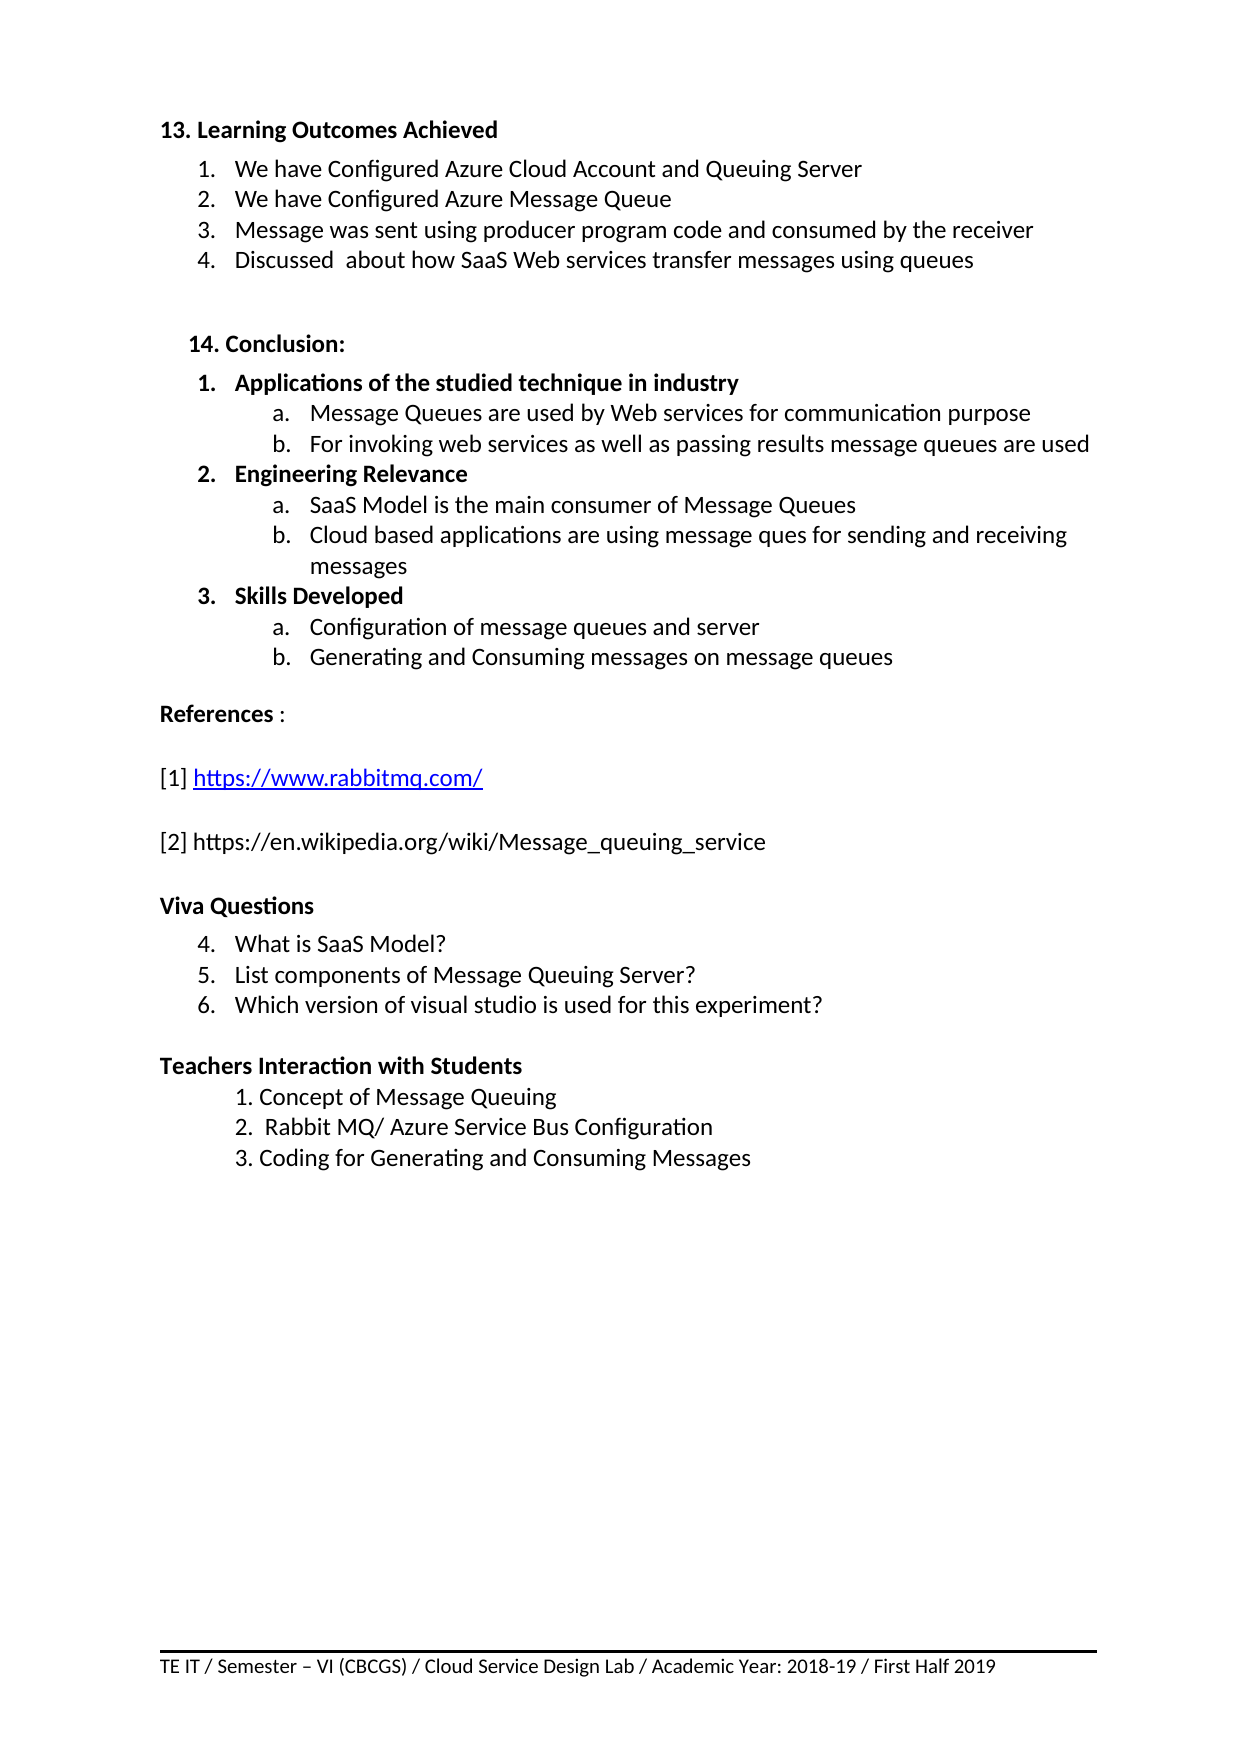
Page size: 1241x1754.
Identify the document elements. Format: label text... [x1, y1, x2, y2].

list Skills Developed [197, 581, 1097, 611]
list We have Configured Azure Cloud Account and Queuing Server [197, 153, 1097, 183]
text Teachers Interaction with Students [159, 1050, 1097, 1081]
text 2. Rabbit MQ/ Azure Service Bus Configuration [159, 1111, 1097, 1142]
list Message Queues are used by Web services for communication purpose [272, 397, 1097, 428]
list Which version of visual studio is used for this experiment? [197, 989, 1097, 1020]
list Engineering Relevance [197, 458, 1097, 489]
text References : [159, 672, 1097, 728]
text 1. Concept of Message Queuing [159, 1081, 1097, 1111]
text [1] https://www.rabbitmq.com/ [159, 736, 1097, 792]
text [2] https://en.wikipedia.org/wiki/Message_queuing_service [159, 800, 1097, 856]
list Message was sent using producer program code and consumed by the receiver [197, 214, 1097, 244]
list SaaS Model is the main consumer of Message Queues [272, 489, 1097, 519]
list Applications of the studied technique in industry [197, 367, 1097, 397]
text 3. Coding for Generating and Consuming Messages [159, 1142, 1097, 1172]
list Cloud based applications are using message ques for sending and receiving messages [272, 519, 1097, 581]
text 14. Conclusion: [159, 303, 1097, 359]
list Configuration of message queues and server [272, 611, 1097, 642]
list For invoking web services as well as passing results message queues are used [272, 428, 1097, 458]
list Discussed about how SaaS Web services transfer messages using queues [197, 244, 1097, 275]
list What is SaaS Model? [197, 928, 1097, 959]
list Generating and Consuming messages on message queues [272, 642, 1097, 672]
text Viva Questions [159, 864, 1097, 921]
list List components of Message Queuing Server? [197, 959, 1097, 989]
list We have Configured Azure Message Queue [197, 183, 1097, 214]
text 13. Learning Outcomes Achieved [159, 89, 1097, 145]
